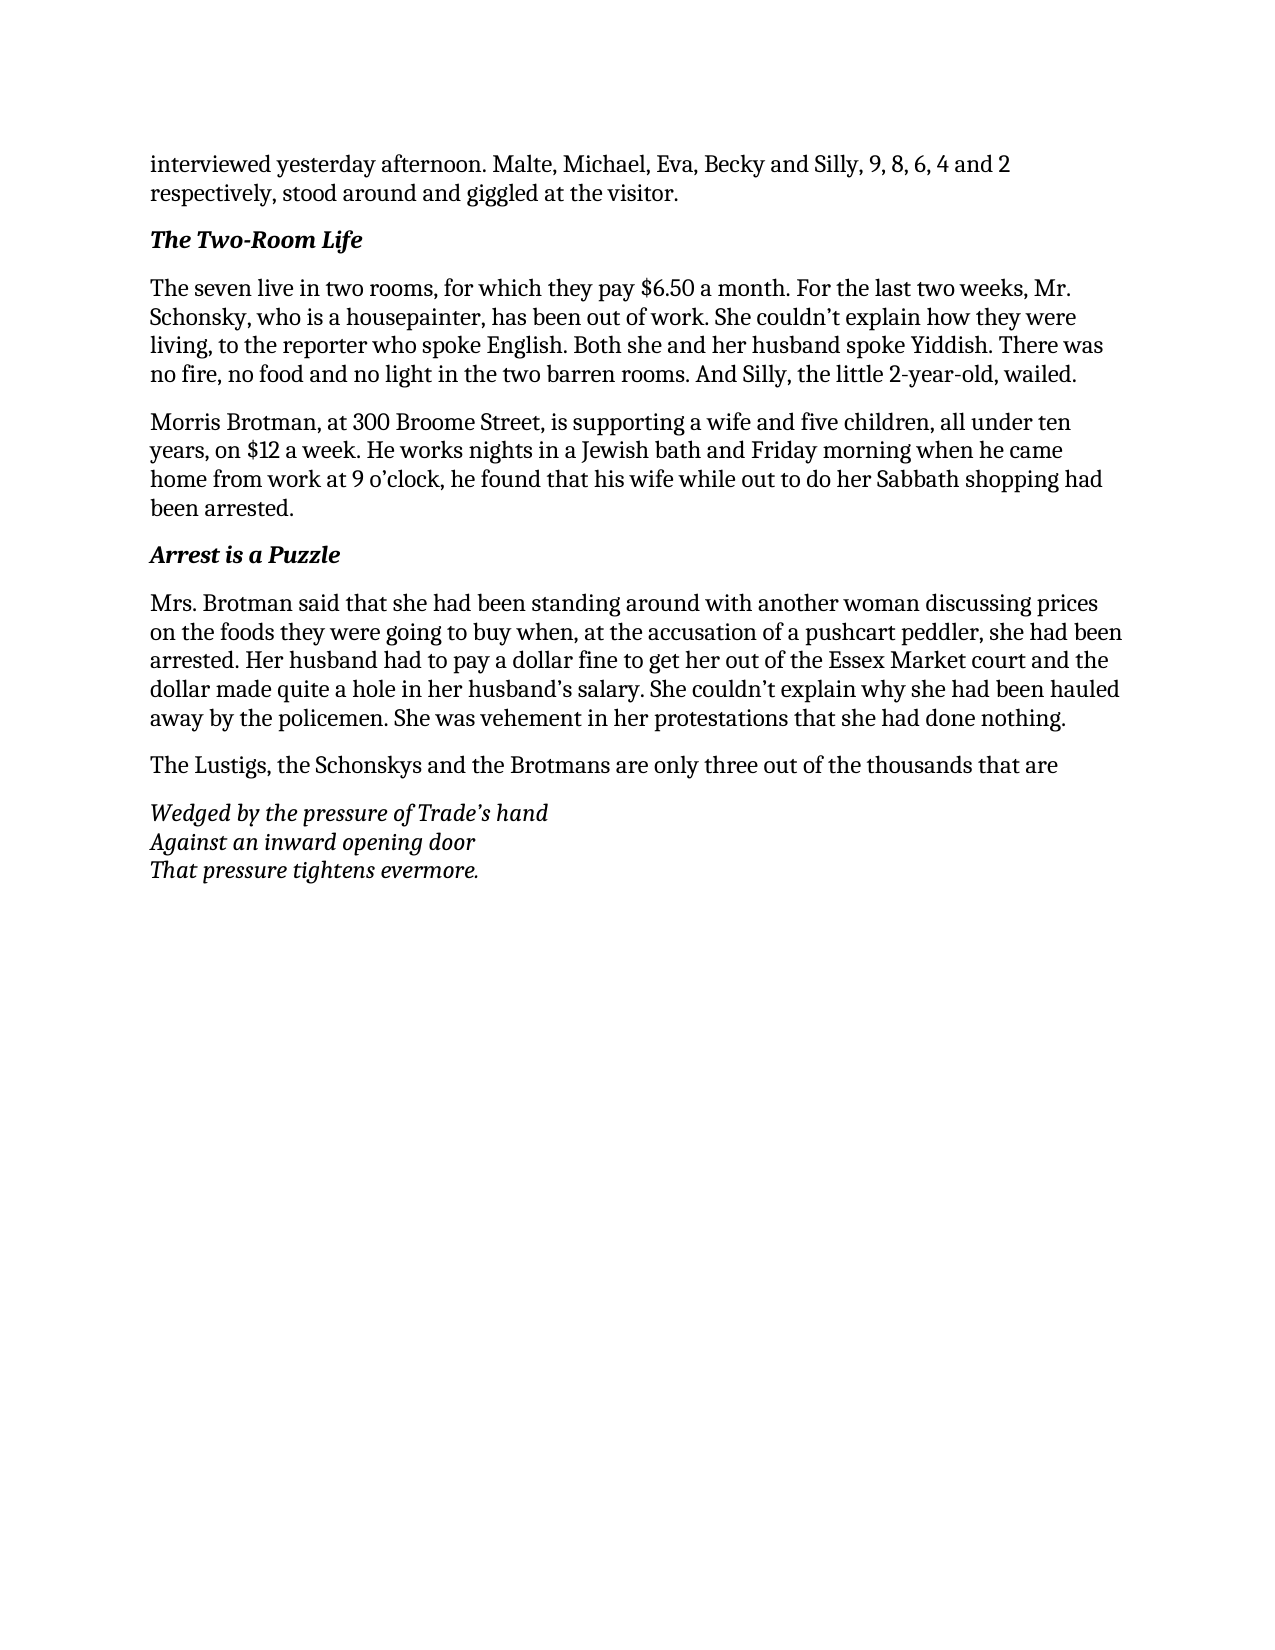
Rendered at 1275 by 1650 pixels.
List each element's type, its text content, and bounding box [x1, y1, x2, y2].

text Morris Brotman, at 300 Broome Street, is supporting a wife and five children, all under ten years, on $12 a week. He works nights in a Jewish bath and Friday morning when he came home from work at 9 o’clock, he found that his wife while out to do her Sabbath shopping had been arrested. [150, 407, 1125, 522]
text Arrest is a Puzzle [150, 541, 1125, 570]
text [150, 150, 1125, 207]
text The Two-Room Life [150, 226, 1125, 255]
text Mrs. Brotman said that she had been standing around with another woman discussing prices on the foods they were going to buy when, at the accusation of a pushcart peddler, she had been arrested. Her husband had to pay a dollar fine to get her out of the Essex Market court and the dollar made quite a hole in her husband’s salary. She couldn’t explain why she had been hauled away by the policemen. She was vehement in her protestations that she had done nothing. [150, 589, 1125, 732]
text The seven live in two rooms, for which they pay $6.50 a month. For the last two weeks, Mr. Schonsky, who is a housepainter, has been out of work. She couldn’t explain how they were living, to the reporter who spoke English. Both she and her husband spoke Yiddish. There was no fire, no food and no light in the two barren rooms. And Silly, the little 2-year-old, wailed. [150, 274, 1125, 389]
text The Lustigs, the Schonskys and the Brotmans are only three out of the thousands that are [150, 751, 1125, 780]
text Wedged by the pressure of Trade’s hand Against an inward opening door That pressure tightens evermore. [150, 799, 1125, 885]
